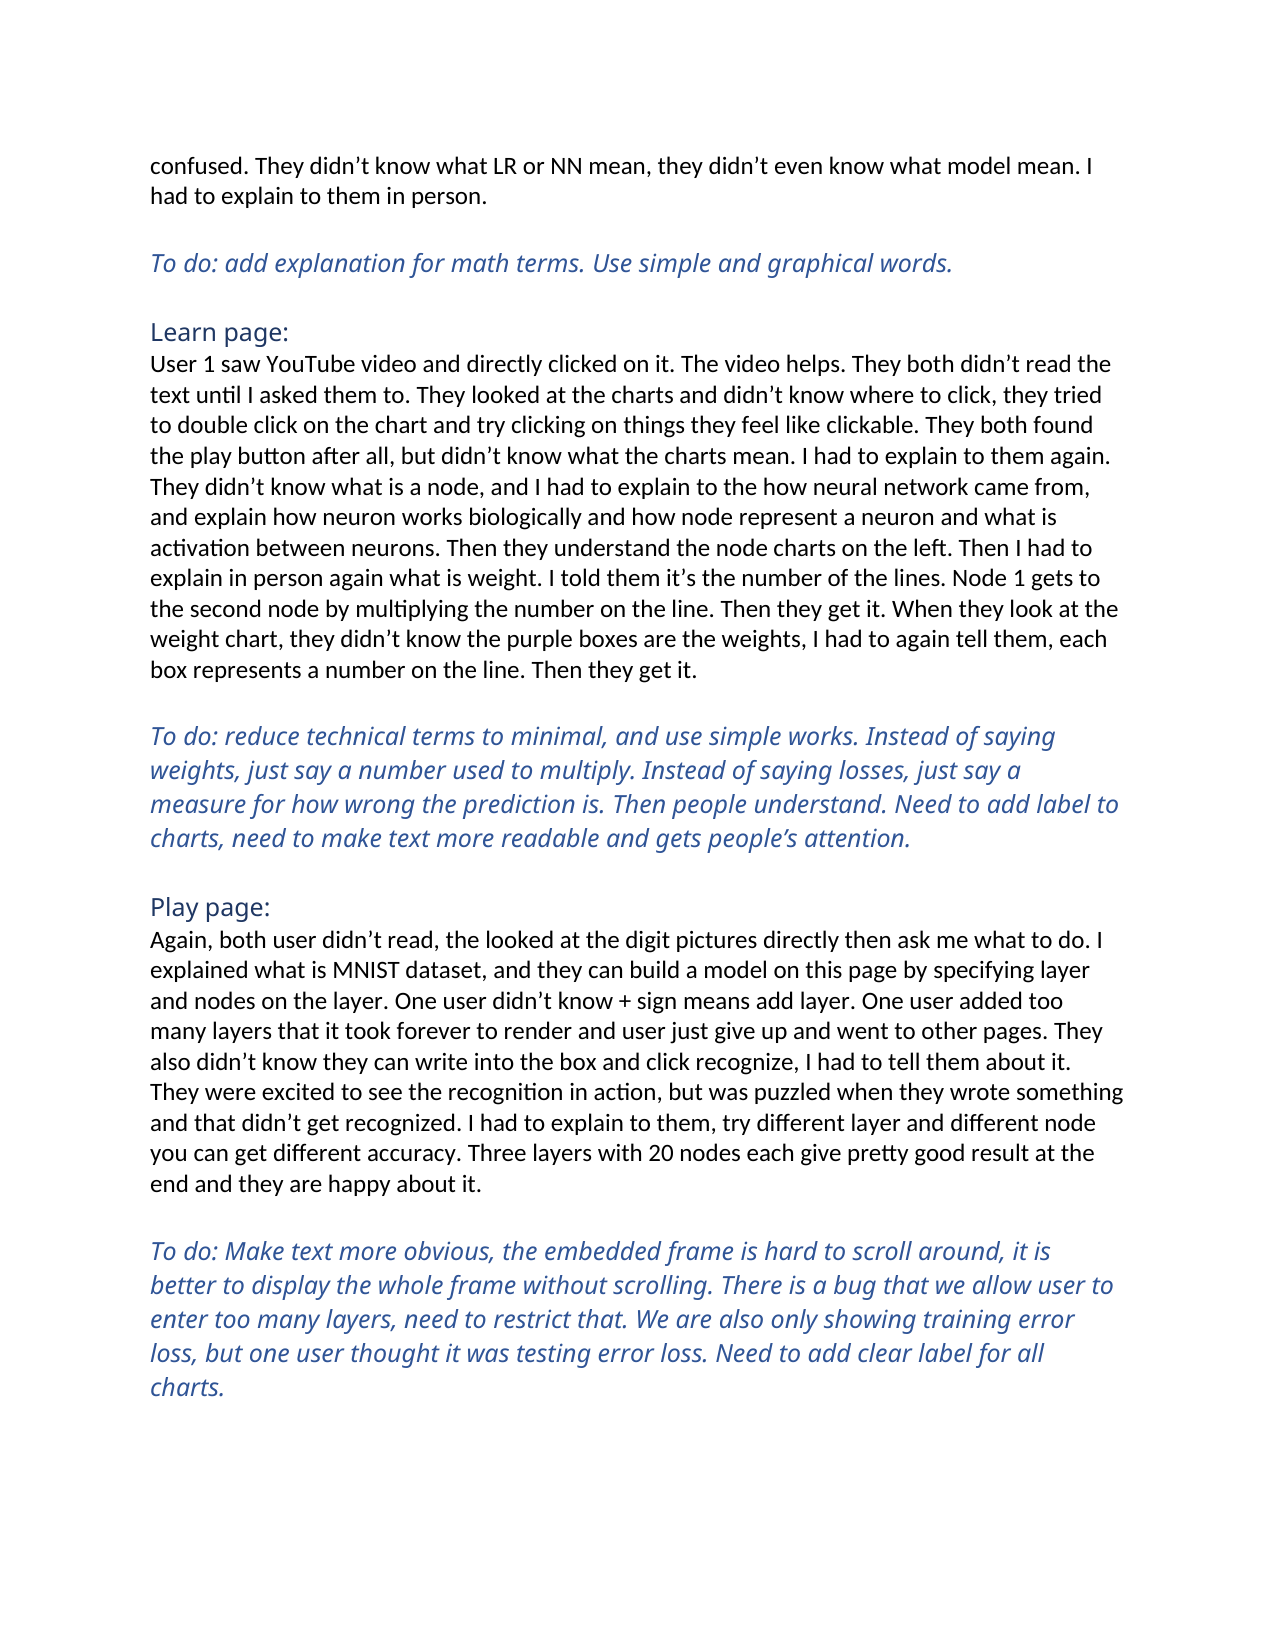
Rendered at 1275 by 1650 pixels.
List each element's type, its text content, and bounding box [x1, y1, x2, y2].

subtitle To do: add explanation for math terms. Use simple and graphical words. [150, 246, 1125, 280]
subtitle Learn page: [150, 314, 1125, 348]
text Again, both user didn’t read, the looked at the digit pictures directly then ask me what to do. I explained what is MNIST dataset, and they can build a model on this page by specifying layer and nodes on the layer. One user didn’t know + sign means add layer. One user added too many layers that it took forever to render and user just give up and went to other pages. They also didn’t know they can write into the box and click recognize, I had to tell them about it. They were excited to see the recognition in action, but was puzzled when they wrote something and that didn’t get recognized. I had to explain to them, try different layer and different node you can get different accuracy. Three layers with 20 nodes each give pretty good result at the end and they are happy about it. [150, 924, 1125, 1199]
subtitle To do: Make text more obvious, the embedded frame is hard to scroll around, it is better to display the whole frame without scrolling. There is a bug that we allow user to enter too many layers, need to restrict that. We are also only showing training error loss, but one user thought it was testing error loss. Need to add clear label for all charts. [150, 1233, 1125, 1404]
subtitle To do: reduce technical terms to minimal, and use simple works. Instead of saying weights, just say a number used to multiply. Instead of saying losses, just say a measure for how wrong the prediction is. Then people understand. Need to add label to charts, need to make text more readable and gets people’s attention. [150, 719, 1125, 855]
text User 1 saw YouTube video and directly clicked on it. The video helps. They both didn’t read the text until I asked them to. They looked at the charts and didn’t know where to click, they tried to double click on the chart and try clicking on things they feel like clickable. They both found the play button after all, but didn’t know what the charts mean. I had to explain to them again. They didn’t know what is a node, and I had to explain to the how neural network came from, and explain how neuron works biologically and how node represent a neuron and what is activation between neurons. Then they understand the node charts on the left. Then I had to explain in person again what is weight. I told them it’s the number of the lines. Node 1 gets to the second node by multiplying the number on the line. Then they get it. When they look at the weight chart, they didn’t know the purple boxes are the weights, I had to again tell them, each box represents a number on the line. Then they get it. [150, 348, 1125, 684]
subtitle Play page: [150, 890, 1125, 924]
